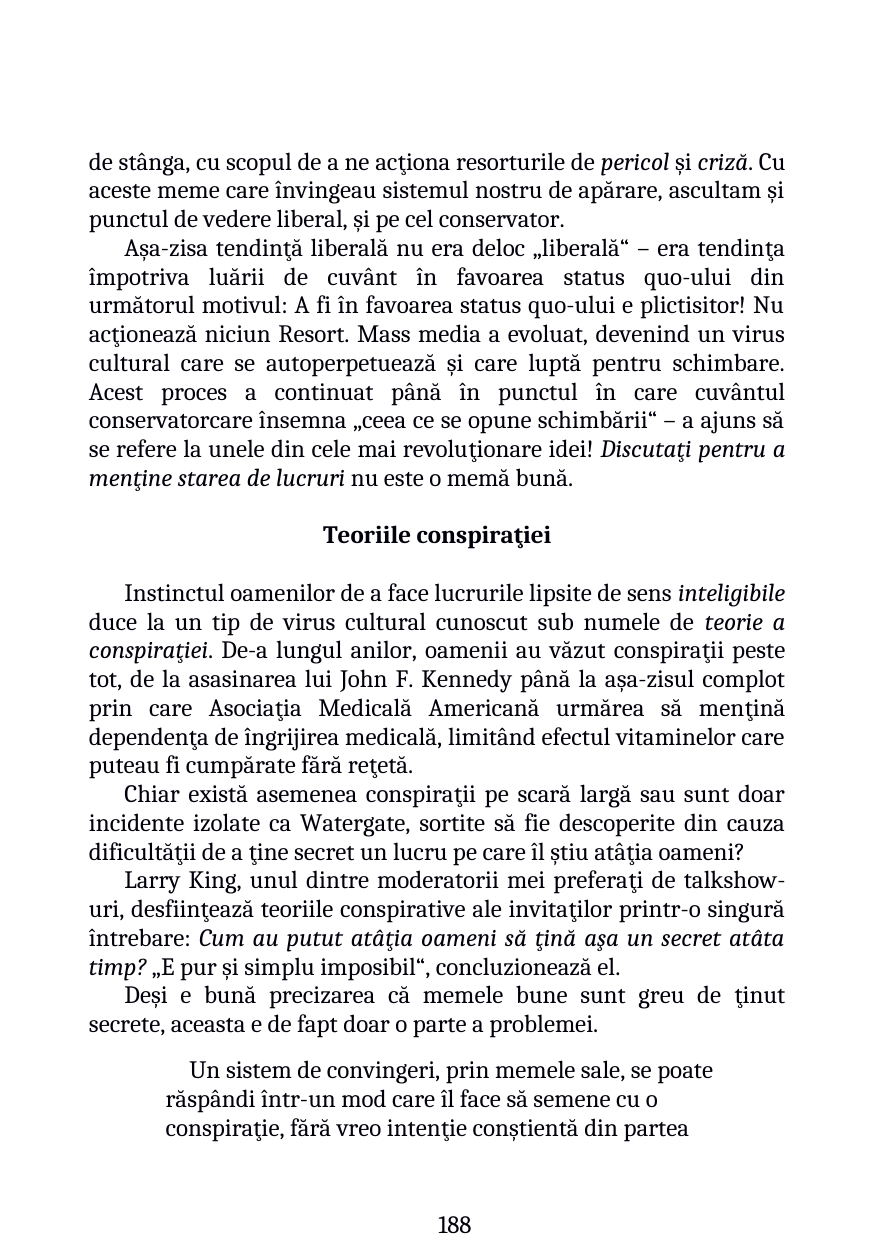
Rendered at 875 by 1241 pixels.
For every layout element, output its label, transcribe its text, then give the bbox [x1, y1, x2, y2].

text Instinctul oamenilor de a face lucrurile lipsite de sens inteligibile duce la un tip de virus cultural cunoscut sub numele de teorie a conspiraţiei. De-a lungul anilor, oamenii au văzut conspiraţii peste tot, de la asasinarea lui John F. Kennedy până la aşa-zisul complot prin care Asociaţia Medicală Americană urmărea să menţină dependenţa de îngrijirea medicală, limitând efectul vitaminelor care puteau fi cumpărate fără reţetă. [89, 579, 785, 780]
text Chiar există asemenea conspiraţii pe scară largă sau sunt doar incidente izolate ca Watergate, sortite să fie descoperite din cauza dificultăţii de a ţine secret un lucru pe care îl ştiu atâţia oameni? [89, 780, 785, 866]
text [165, 1056, 726, 1143]
text Deşi e bună precizarea că memele bune sunt greu de ţinut secrete, aceasta e de fapt doar o parte a problemei. [89, 981, 785, 1039]
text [89, 147, 785, 234]
text Larry King, unul dintre moderatorii mei preferaţi de talkshow-uri, desfiinţează teoriile conspirative ale invitaţilor printr-o singură întrebare: Cum au putut atâţia oameni să ţină aşa un secret atâta timp? „E pur şi simplu imposibil“, concluzionează el. [89, 866, 785, 981]
text Aşa-zisa tendinţă liberală nu era deloc „liberală“ – era tendinţa împotriva luării de cuvânt în favoarea status quo-ului din următorul motivul: A fi în favoarea status quo-ului e plictisitor! Nu acţionează niciun Resort. Mass media a evoluat, devenind un virus cultural care se autoperpetuează şi care luptă pentru schimbare. Acest proces a continuat până în punctul în care cuvântul conservatorcare însemna „ceea ce se opune schimbării“ – a ajuns să se refere la unele din cele mai revoluţionare idei! Discutaţi pentru a menţine starea de lucruri nu este o memă bună. [89, 234, 785, 492]
subtitle Teoriile conspiraţiei [89, 521, 785, 550]
